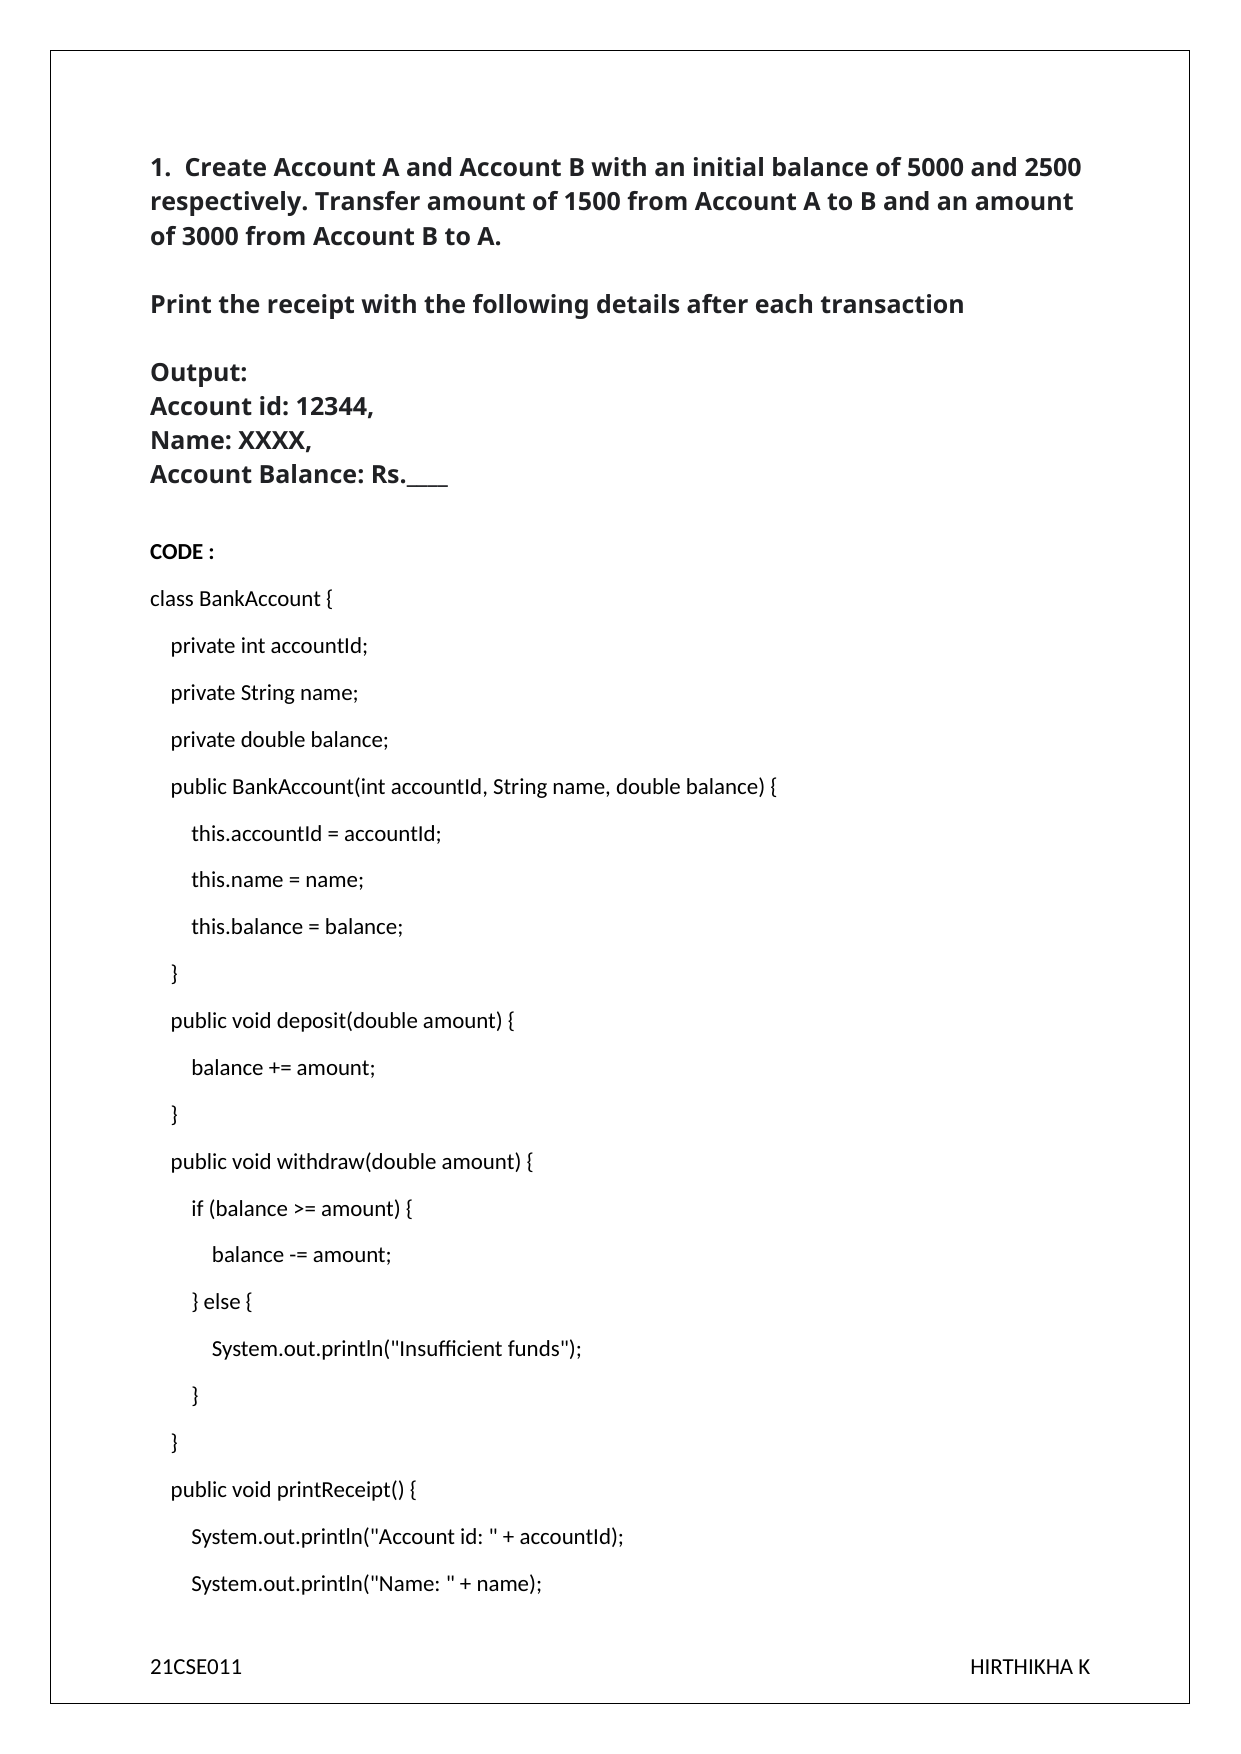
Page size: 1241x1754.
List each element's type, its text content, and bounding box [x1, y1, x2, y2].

text this.accountId = accountId; [150, 819, 1090, 847]
text Account id: 12344, [150, 388, 1090, 422]
text CODE : [150, 537, 1090, 566]
text balance -= amount; [150, 1241, 1090, 1269]
text this.balance = balance; [150, 912, 1090, 941]
text if (balance >= amount) { [150, 1194, 1090, 1222]
text private String name; [150, 678, 1090, 706]
text System.out.println("Account id: " + accountId); [150, 1522, 1090, 1550]
text } [150, 1428, 1090, 1456]
text private int accountId; [150, 631, 1090, 659]
text System.out.println("Insufficient funds"); [150, 1334, 1090, 1362]
text 1. Create Account A and Account B with an initial balance of 5000 and 2500 respectively. Transfer amount of 1500 from Account A to B and an amount of 3000 from Account B to A. [508, 150, 1090, 252]
text } else { [150, 1287, 1090, 1316]
text this.name = name; [150, 866, 1090, 894]
text balance += amount; [150, 1053, 1090, 1081]
text Print the receipt with the following details after each transaction [150, 286, 1090, 320]
text class BankAccount { [150, 584, 1090, 612]
text Name: XXXX, [150, 422, 1090, 457]
text public void deposit(double amount) { [150, 1006, 1090, 1034]
text public void withdraw(double amount) { [150, 1147, 1090, 1175]
text } [150, 1100, 1090, 1128]
text public BankAccount(int accountId, String name, double balance) { [150, 772, 1090, 800]
text Output: [150, 354, 1090, 388]
text public void printReceipt() { [150, 1475, 1090, 1503]
text System.out.println("Name: " + name); [150, 1569, 1090, 1597]
text } [150, 1381, 1090, 1409]
text Account Balance: Rs.____ [150, 457, 1090, 491]
text private double balance; [150, 725, 1090, 753]
text } [150, 959, 1090, 987]
